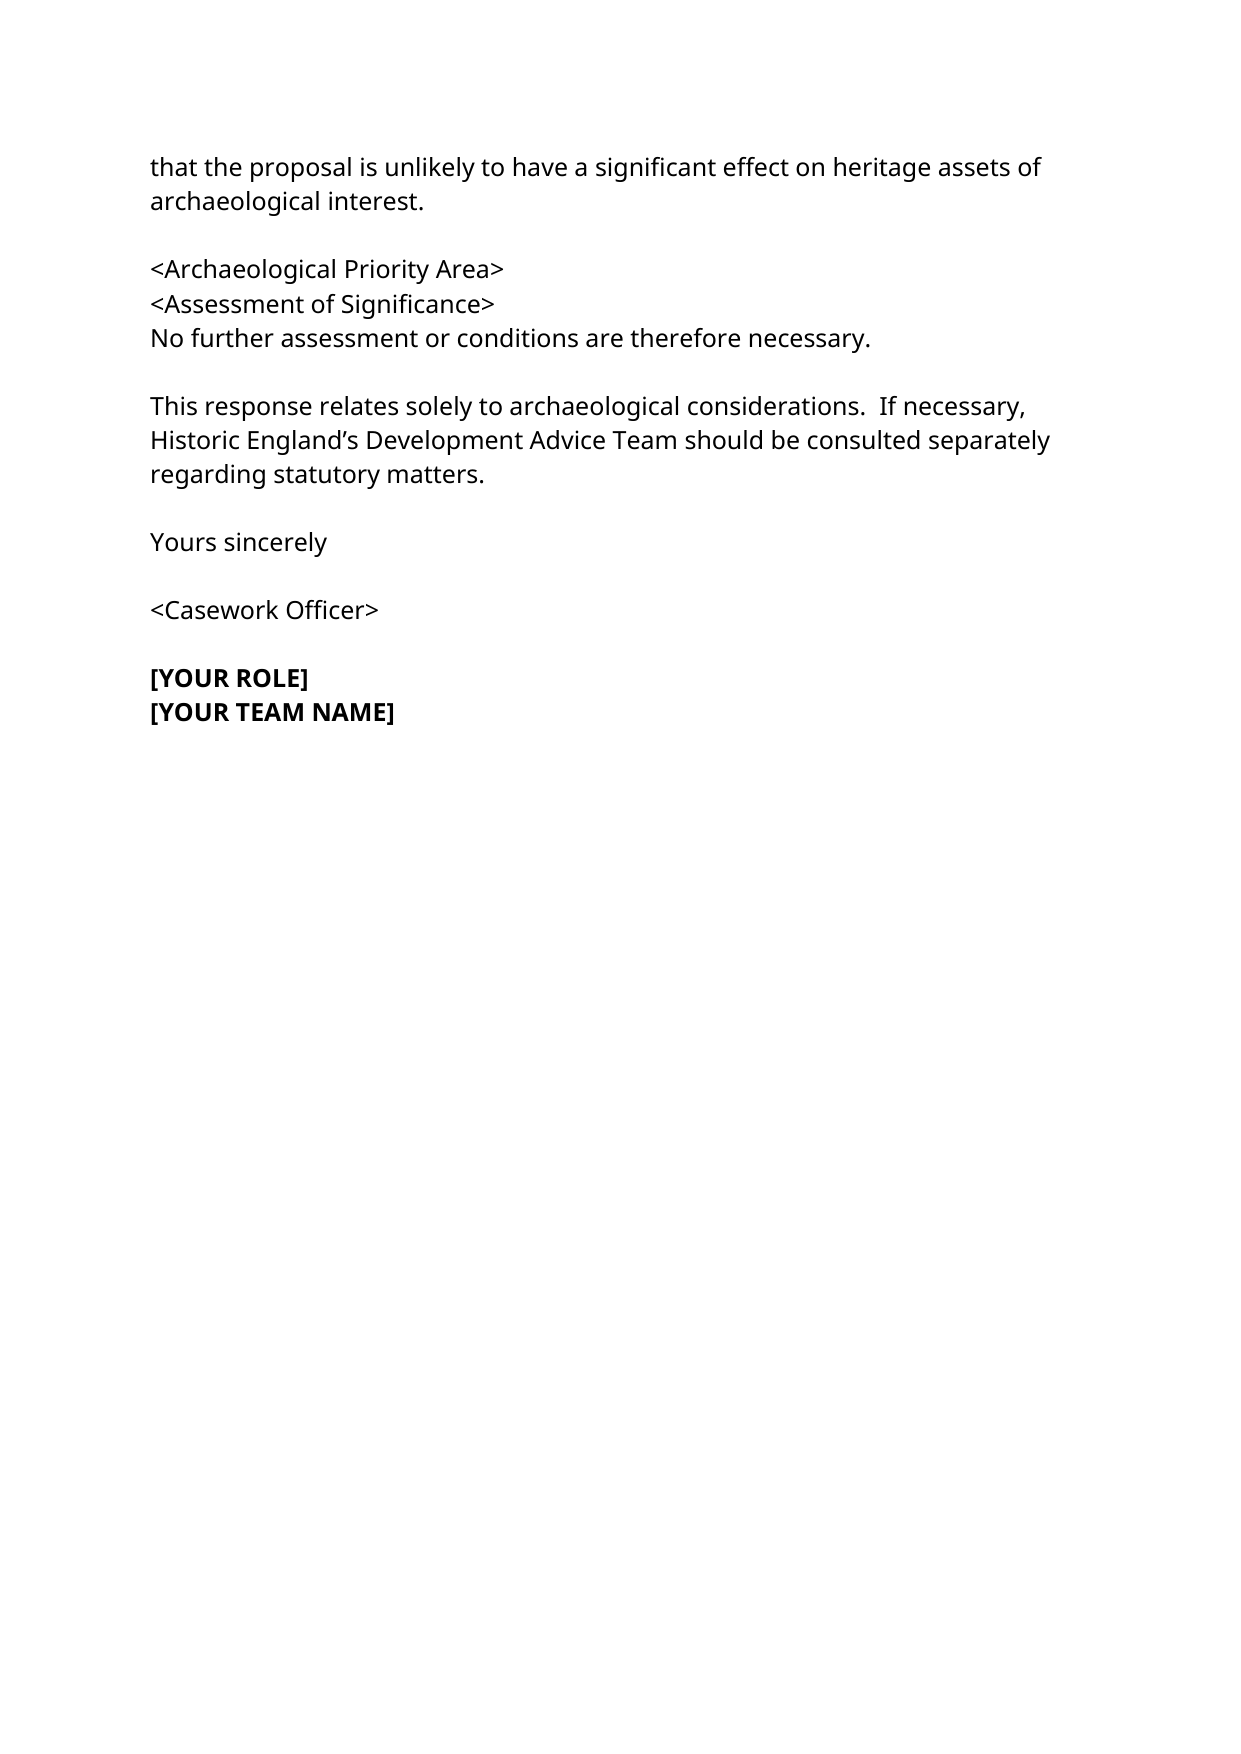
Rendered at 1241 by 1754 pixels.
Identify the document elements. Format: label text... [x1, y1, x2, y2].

text [YOUR ROLE] [150, 661, 1090, 695]
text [150, 150, 1090, 218]
text This response relates solely to archaeological considerations. If necessary, Historic England’s Development Advice Team should be consulted separately regarding statutory matters. [150, 388, 1090, 491]
text <Assessment of Significance> [150, 286, 1090, 320]
text <Archaeological Priority Area> [150, 252, 1090, 286]
text <Casework Officer> [150, 593, 1090, 627]
text Yours sincerely [150, 525, 1090, 559]
text [YOUR TEAM NAME] [150, 695, 1090, 729]
text No further assessment or conditions are therefore necessary. [150, 320, 1090, 354]
